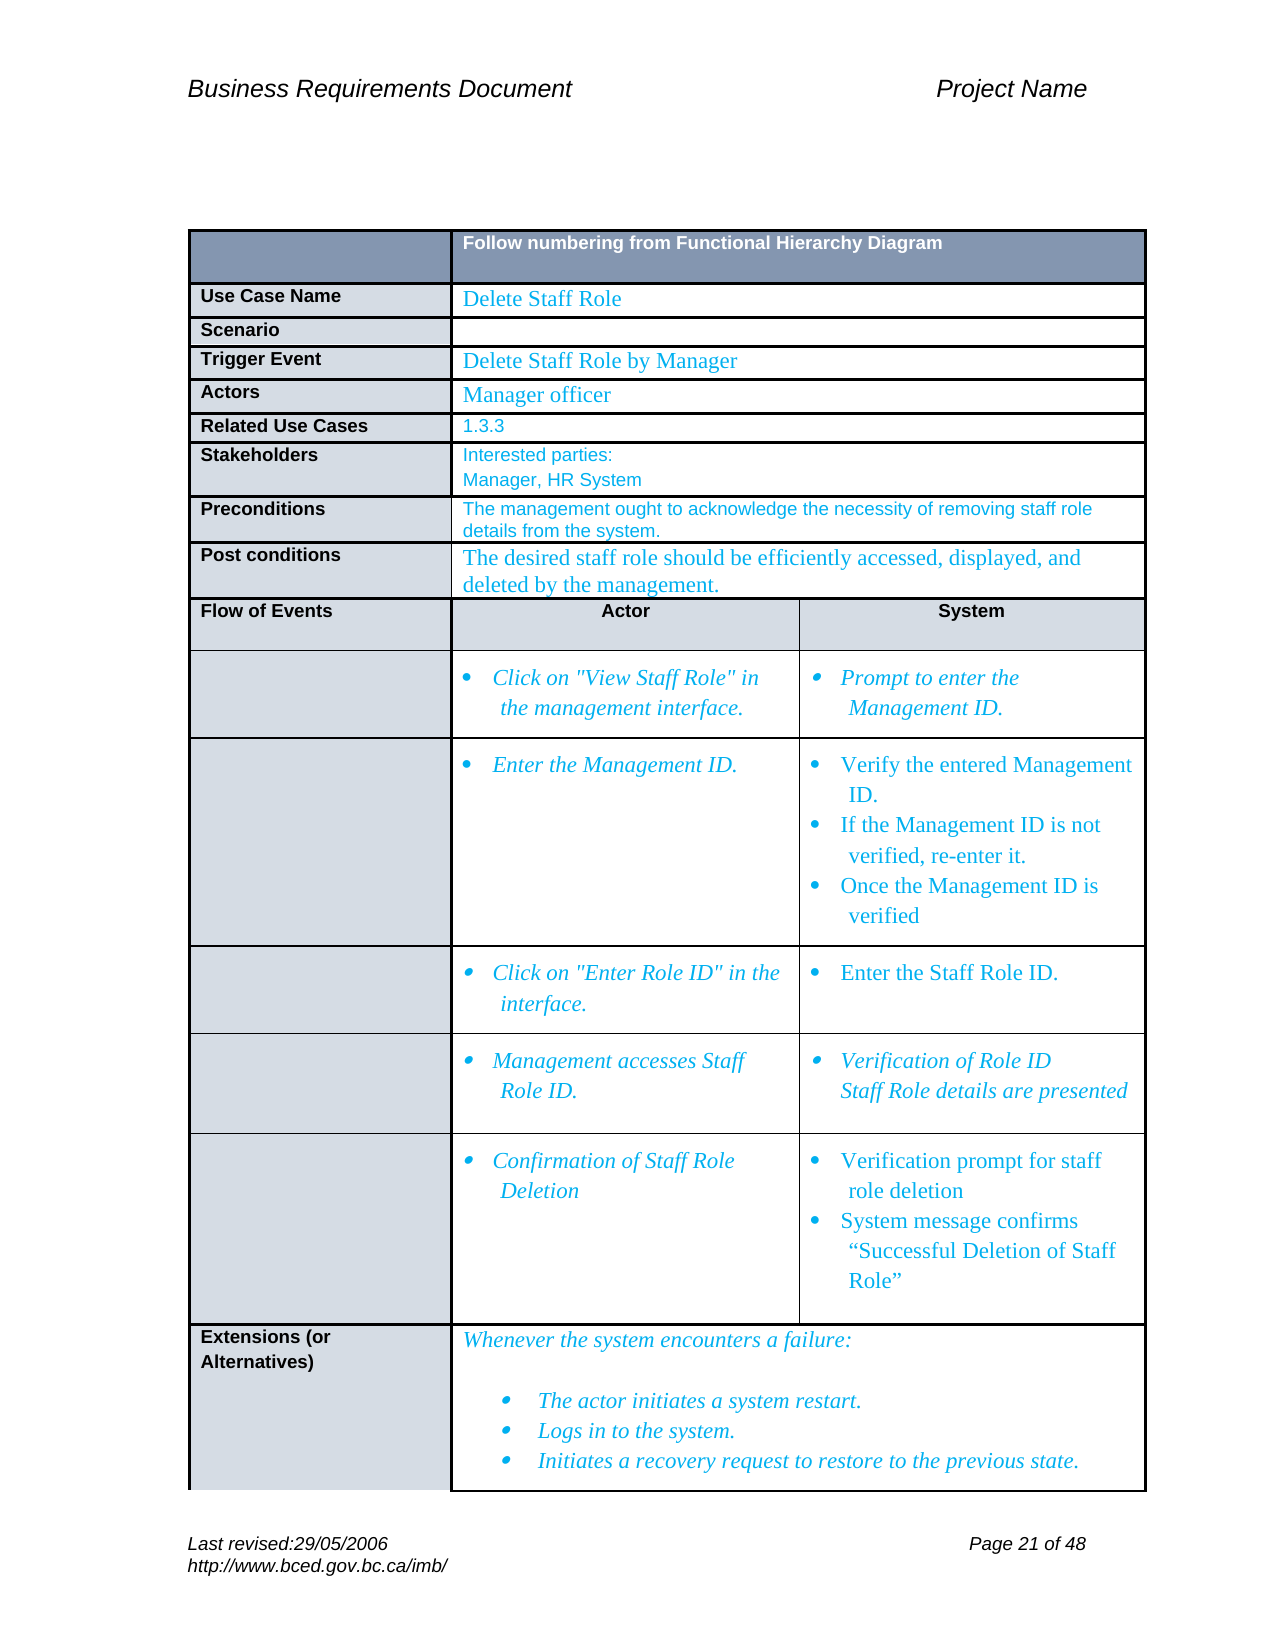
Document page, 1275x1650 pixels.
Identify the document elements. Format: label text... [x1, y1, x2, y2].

table_cell Enter the Management ID. [453, 739, 799, 945]
table_cell [191, 1134, 450, 1323]
table_cell The management ought to acknowledge the necessity of removing staff role details from the system. [452, 498, 1144, 541]
table_cell Whenever the system encounters a failure: The actor initiates a system restart. Logs in to the system. Initiates a recovery request to restore to the previous state. [453, 1326, 1144, 1490]
table_cell Actor [453, 600, 799, 650]
table_cell System [800, 600, 1144, 650]
table_cell [191, 651, 450, 737]
table_cell Related Use Cases [191, 415, 450, 441]
table_cell [453, 319, 1144, 344]
table_cell Verification of Role ID Staff Role details are presented [800, 1034, 1144, 1133]
table_cell Post conditions [191, 544, 451, 597]
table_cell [191, 1326, 450, 1490]
table_cell Preconditions [191, 498, 451, 541]
table_cell Actors [191, 381, 450, 412]
table_cell [191, 1034, 450, 1133]
table_cell The desired staff role should be efficiently accessed, displayed, and deleted by the management. [452, 544, 1144, 597]
table_cell Management accesses Staff Role ID. [453, 1034, 799, 1133]
table_cell Click on "Enter Role ID" in the interface. [453, 947, 799, 1033]
table_cell Confirmation of Staff Role Deletion [453, 1134, 799, 1323]
table_cell 1.3.3 [453, 415, 1144, 441]
table_cell Enter the Staff Role ID. [800, 947, 1144, 1033]
table_header Follow numbering from Functional Hierarchy Diagram [453, 232, 1144, 282]
table_cell Stakeholders [191, 444, 450, 495]
table_cell Trigger Event [191, 348, 450, 378]
table_cell [191, 947, 450, 1033]
table_cell Flow of Events [191, 600, 450, 650]
table_cell [191, 739, 450, 945]
table_cell Use Case Name [191, 285, 450, 316]
table_cell Interested parties: Manager, HR System [453, 444, 1144, 495]
table_header [191, 232, 450, 282]
table_cell Click on "View Staff Role" in the management interface. [453, 651, 799, 737]
table_cell Delete Staff Role [453, 285, 1144, 316]
table_cell Delete Staff Role by Manager [453, 348, 1144, 378]
table_cell Verification prompt for staff role deletion System message confirms “Successful Deletion of Staff Role” [800, 1134, 1144, 1323]
table_cell Manager officer [453, 381, 1144, 412]
table_cell Scenario [191, 319, 450, 344]
table_cell Prompt to enter the Management ID. [800, 651, 1144, 737]
table_cell Verify the entered Management ID. If the Management ID is not verified, re-enter it. Once the Management ID is verified [800, 739, 1144, 945]
